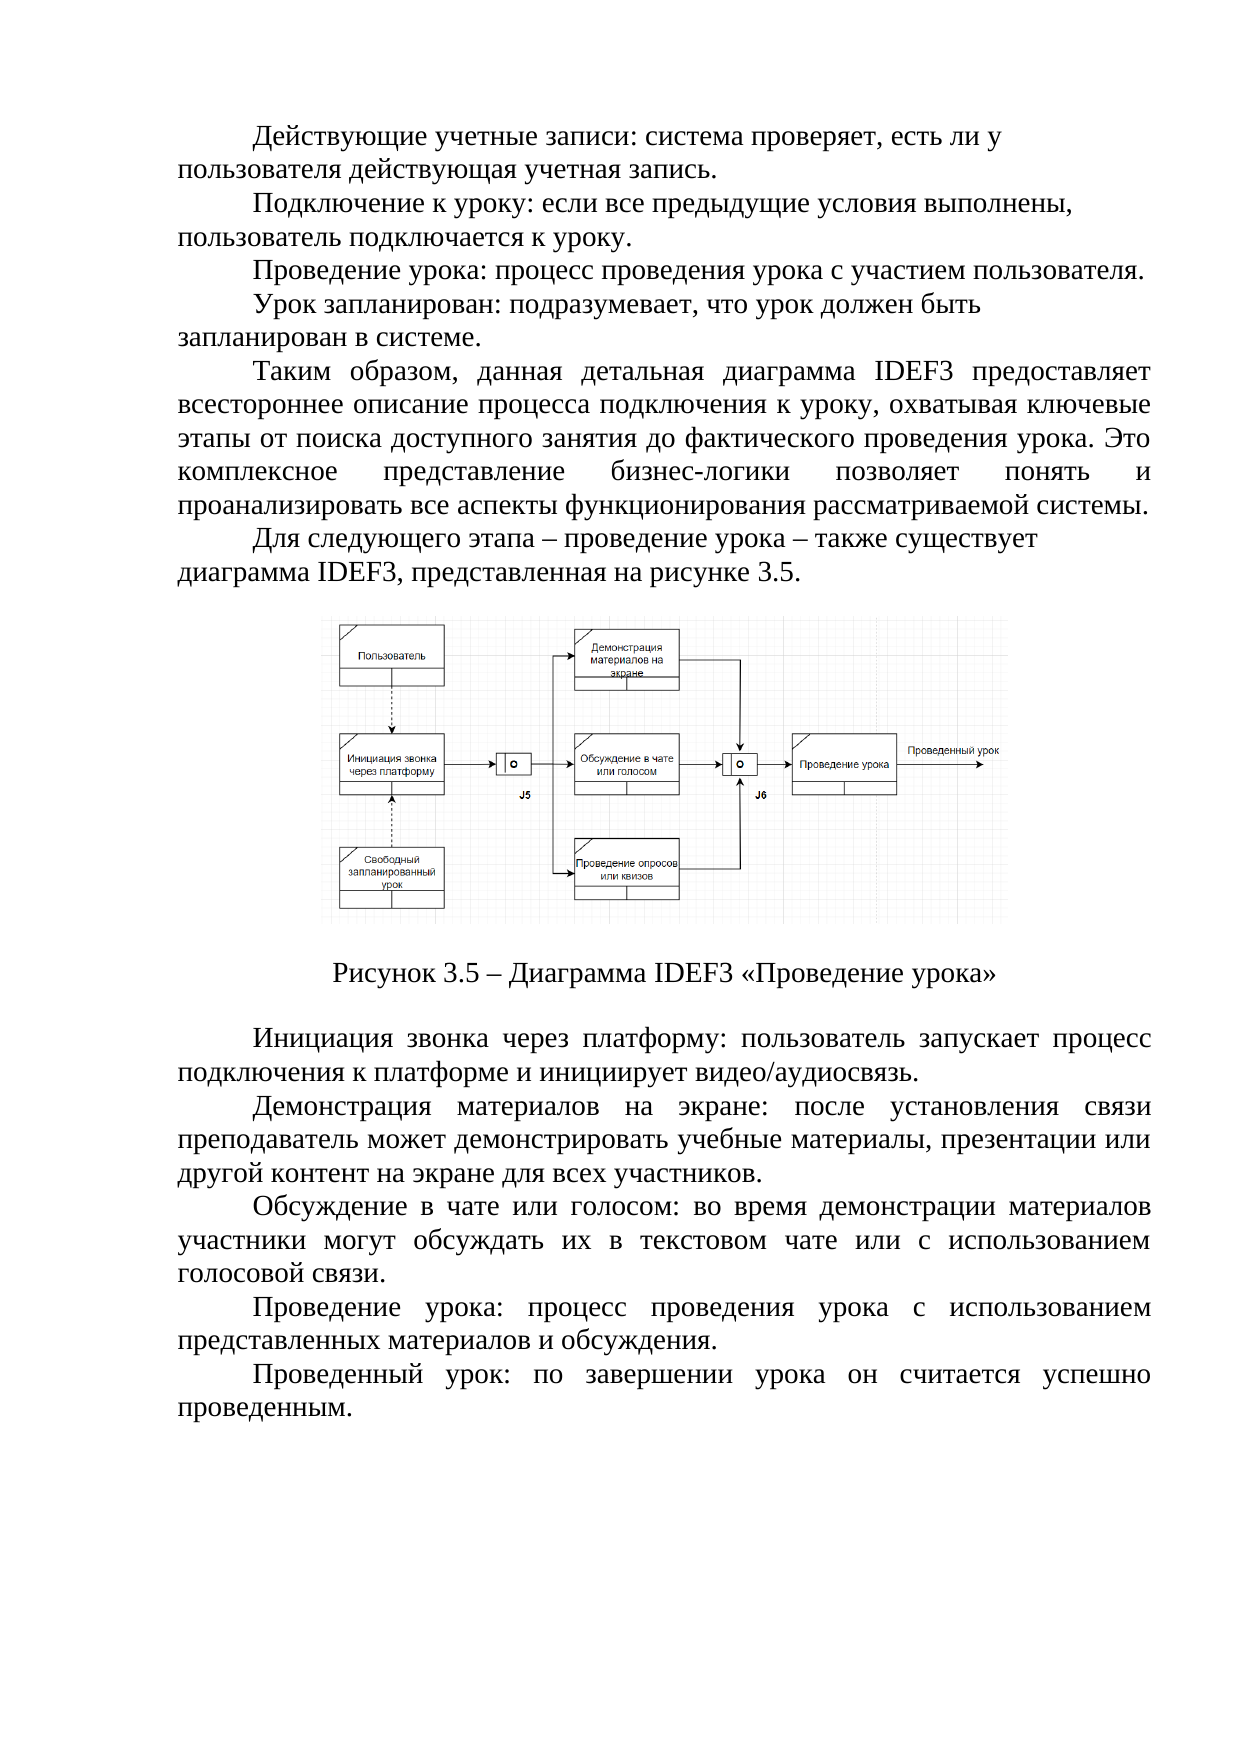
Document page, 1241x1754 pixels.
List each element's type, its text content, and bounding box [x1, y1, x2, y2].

text Подключение к уроку: если все предыдущие условия выполнены, пользователь подключается к уроку. [177, 185, 1152, 252]
text Проведение урока: процесс проведения урока с участием пользователя. [177, 252, 1152, 286]
text Таким образом, данная детальная диаграмма IDEF3 предоставляет всестороннее описание процесса подключения к уроку, охватывая ключевые этапы от поиска доступного занятия до фактического проведения урока. Это комплексное представление бизнес-логики позволяет понять и проанализировать все аспекты функционирования рассматриваемой системы. [177, 353, 1152, 521]
picture [321, 616, 1008, 924]
text Проведенный урок: по завершении урока он считается успешно проведенным. [177, 1356, 1152, 1423]
text Обсуждение в чате или голосом: во время демонстрации материалов участники могут обсуждать их в текстовом чате или с использованием голосовой связи. [177, 1188, 1152, 1289]
text Проведение урока: процесс проведения урока с использованием представленных материалов и обсуждения. [177, 1289, 1152, 1356]
text Для следующего этапа – проведение урока – также существует диаграмма IDEF3, представленная на рисунке 3.5. [177, 521, 1152, 588]
text Рисунок 3.5 – Диаграмма IDEF3 «Проведение урока» [177, 955, 1152, 989]
text Демонстрация материалов на экране: после установления связи преподаватель может демонстрировать учебные материалы, презентации или другой контент на экране для всех участников. [177, 1088, 1152, 1188]
text Действующие учетные записи: система проверяет, есть ли у пользователя действующая учетная запись. [177, 118, 1152, 185]
text Урок запланирован: подразумевает, что урок должен быть запланирован в системе. [177, 286, 1152, 353]
text Инициация звонка через платформу: пользователь запускает процесс подключения к платформе и инициирует видео/аудиосвязь. [177, 1021, 1152, 1088]
